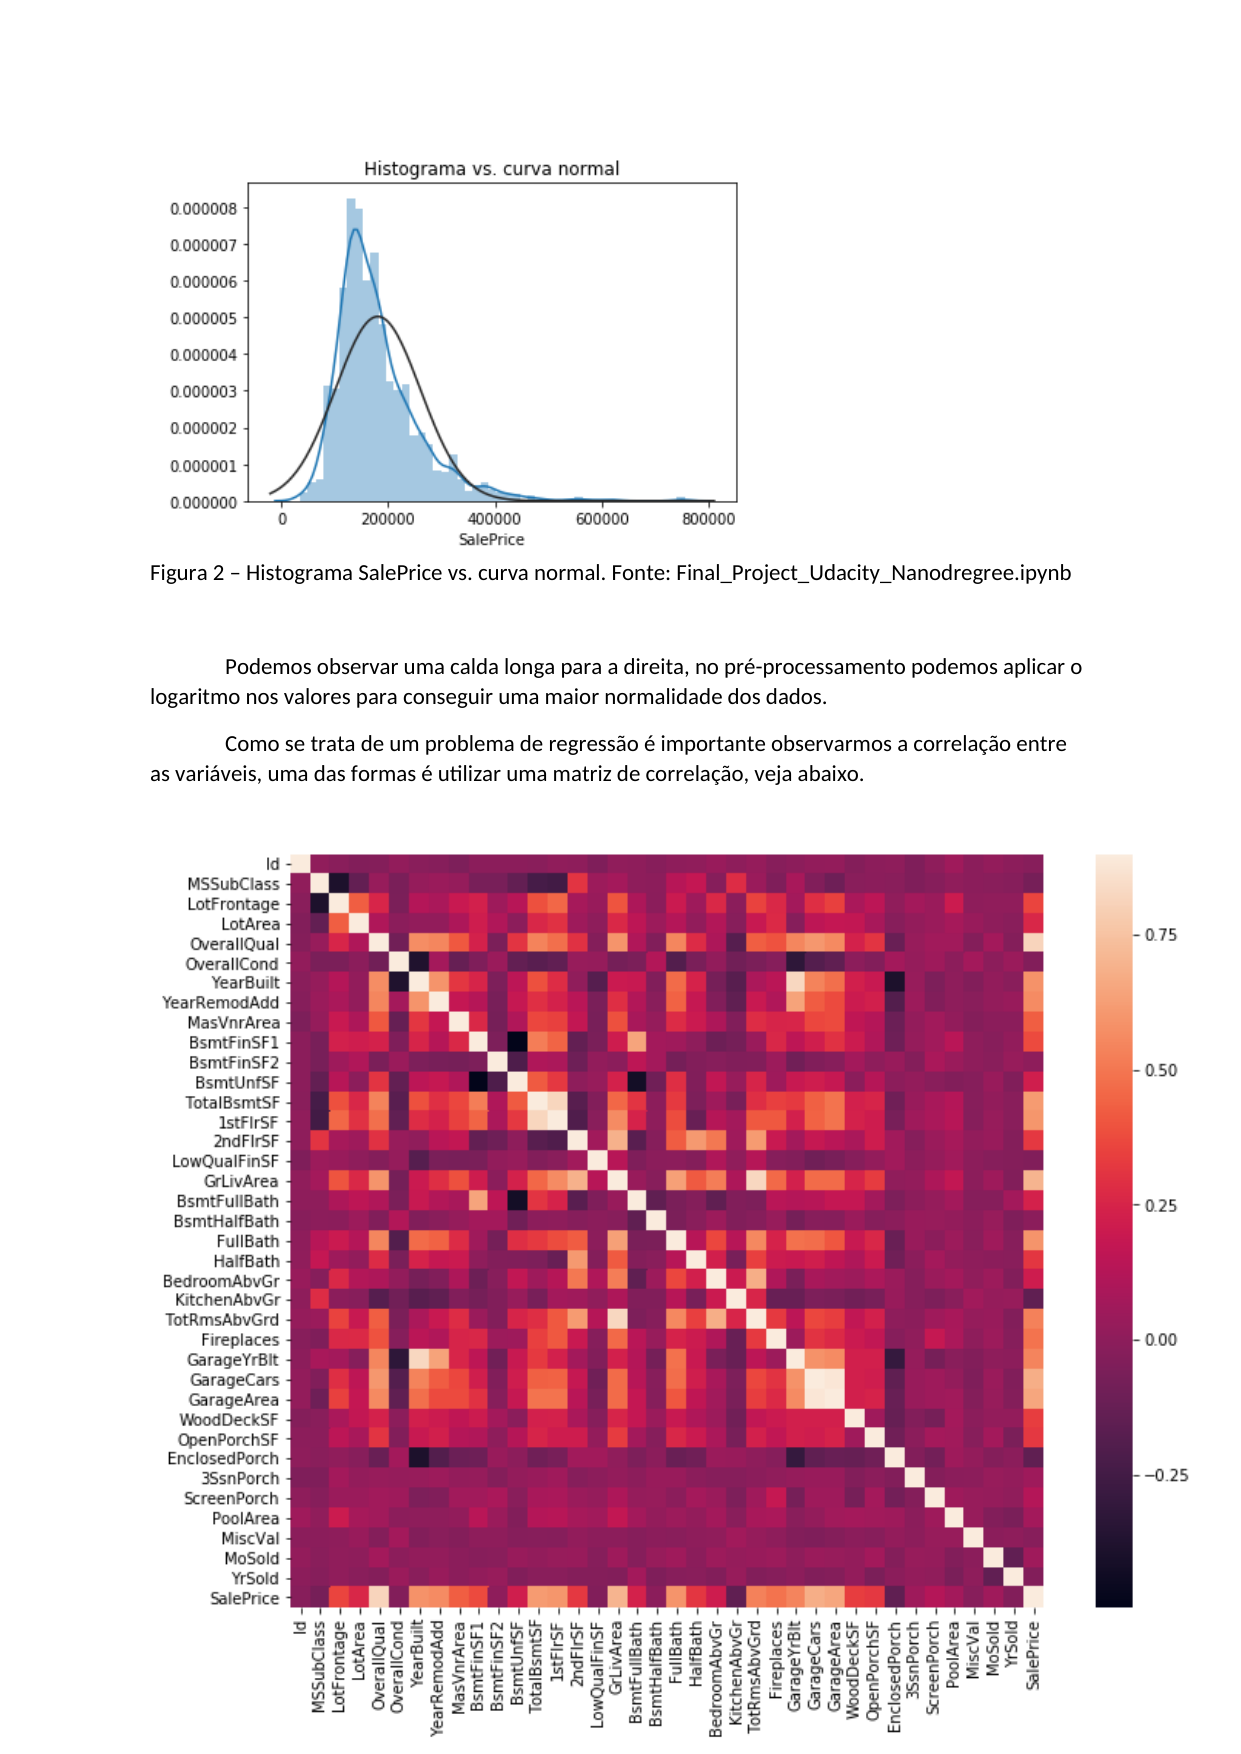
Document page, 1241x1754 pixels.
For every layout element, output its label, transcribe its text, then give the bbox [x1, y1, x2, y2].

text Figura 2 – Histograma SalePrice vs. curva normal. Fonte: Final_Project_Udacity_Nanodregree.ipynb [150, 150, 1090, 587]
text Podemos observar uma calda longa para a direita, no pré-processamento podemos aplicar o logaritmo nos valores para conseguir uma maior normalidade dos dados. [150, 652, 1090, 711]
text Como se trata de um problema de regressão é importante observarmos a correlação entre as variáveis, uma das formas é utilizar uma matriz de correlação, veja abaixo. [150, 729, 1090, 788]
